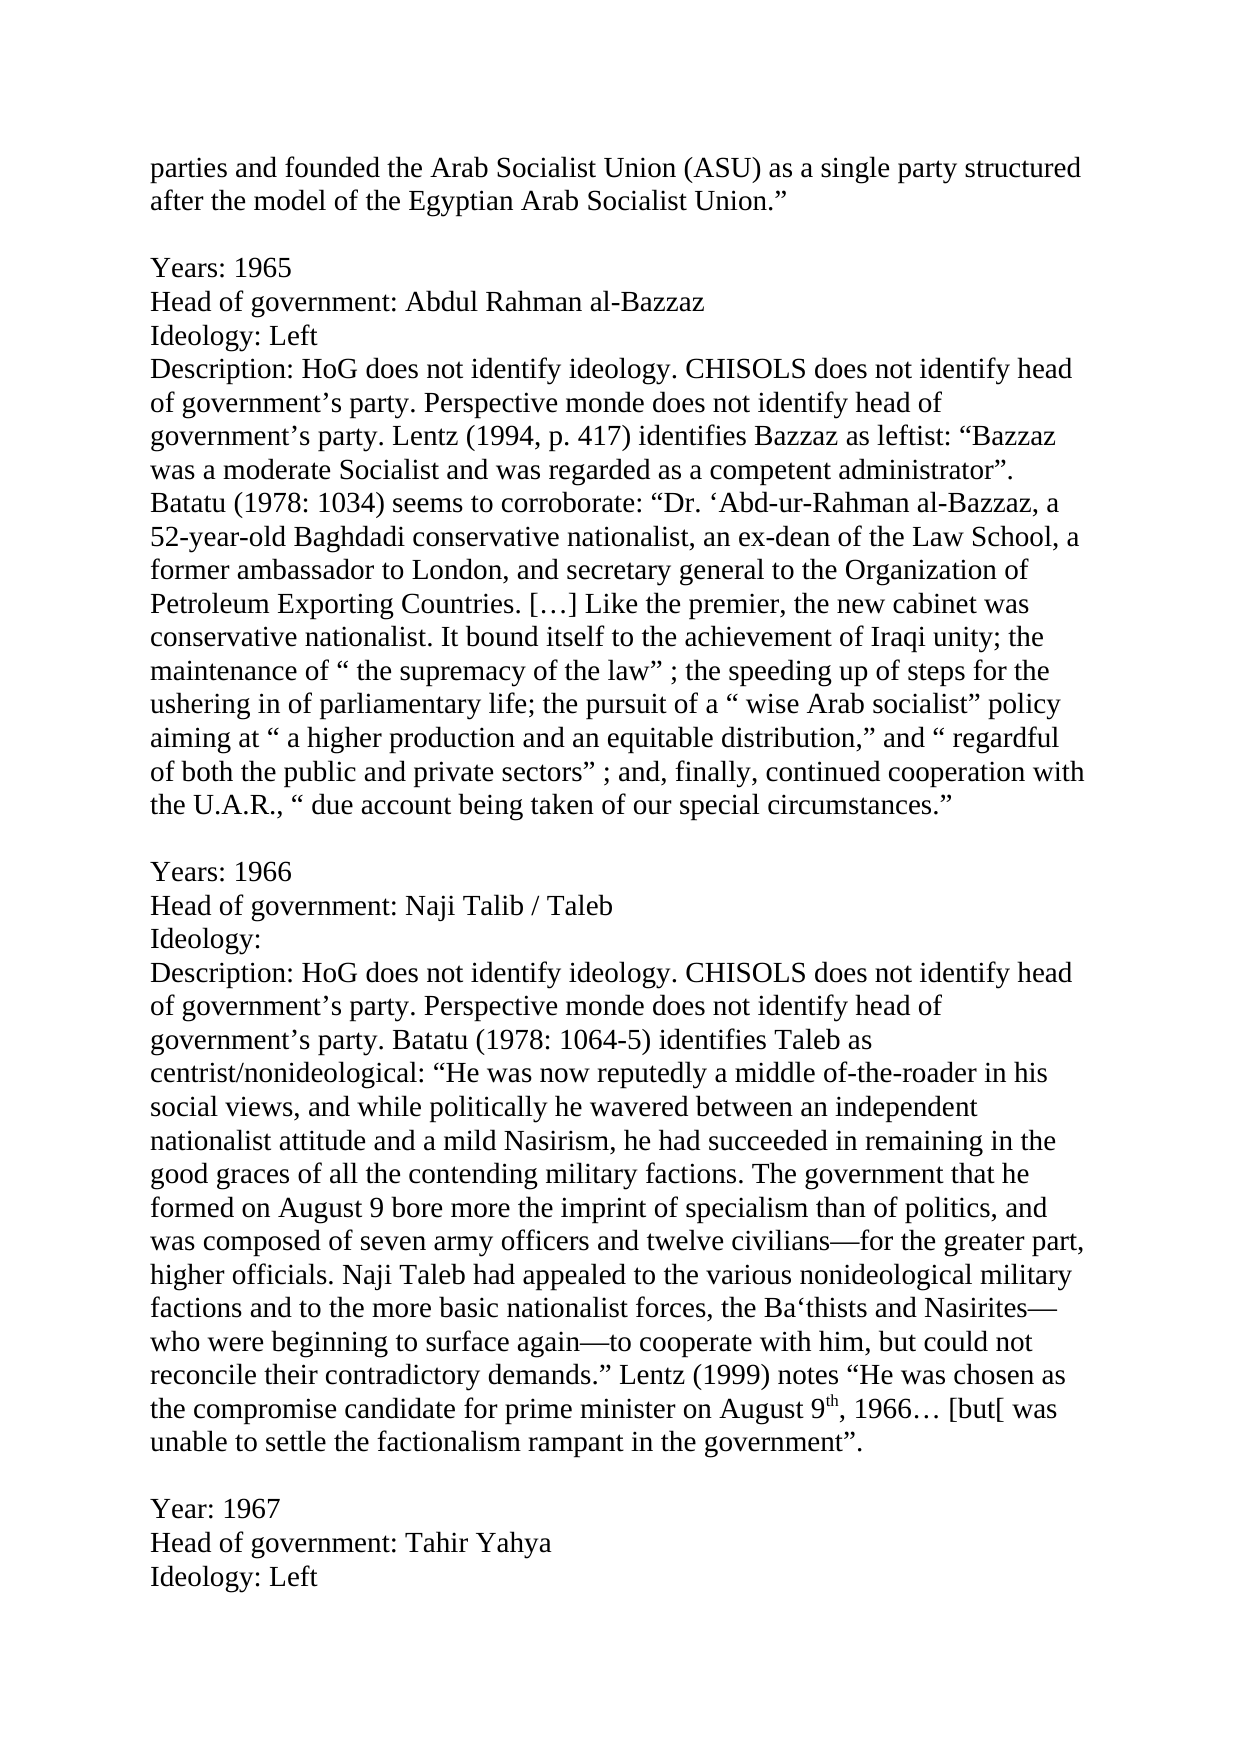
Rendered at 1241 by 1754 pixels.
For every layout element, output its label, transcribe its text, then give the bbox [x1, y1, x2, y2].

text Ideology: Left [150, 1559, 1090, 1592]
text Year: 1967 [150, 1492, 1090, 1525]
text Ideology: [150, 921, 1090, 955]
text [150, 150, 1090, 217]
text Head of government: Naji Talib / Taleb [150, 888, 1090, 921]
text Years: 1965 [150, 251, 1090, 284]
text Description: HoG does not identify ideology. CHISOLS does not identify head of government’s party. Perspective monde does not identify head of government’s party. Batatu (1978: 1064-5) identifies Taleb as centrist/nonideological: “He was now reputedly a middle of-the-roader in his social views, and while politically he wavered between an independent nationalist attitude and a mild Nasirism, he had succeeded in remaining in the good graces of all the contending military factions. The government that he formed on August 9 bore more the imprint of specialism than of politics, and was composed of seven army officers and twelve civilians—for the greater part, higher officials. Naji Taleb had appealed to the various nonideological military factions and to the more basic nationalist forces, the Ba‘thists and Nasirites— who were beginning to surface again—to cooperate with him, but could not reconcile their contradictory demands.” Lentz (1999) notes “He was chosen as the compromise candidate for prime minister on August 9th, 1966… [but[ was unable to settle the factionalism rampant in the government”. [150, 955, 1090, 1458]
text Head of government: Tahir Yahya [150, 1525, 1090, 1559]
text Description: HoG does not identify ideology. CHISOLS does not identify head of government’s party. Perspective monde does not identify head of government’s party. Lentz (1994, p. 417) identifies Bazzaz as leftist: “Bazzaz was a moderate Socialist and was regarded as a competent administrator”. Batatu (1978: 1034) seems to corroborate: “Dr. ‘Abd-ur-Rahman al-Bazzaz, a 52-year-old Baghdadi conservative nationalist, an ex-dean of the Law School, a former ambassador to London, and secretary general to the Organization of Petroleum Exporting Countries. […] Like the premier, the new cabinet was conservative nationalist. It bound itself to the achievement of Iraqi unity; the maintenance of “ the supremacy of the law” ; the speeding up of steps for the ushering in of parliamentary life; the pursuit of a “ wise Arab socialist” policy aiming at “ a higher production and an equitable distribution,” and “ regardful of both the public and private sectors” ; and, finally, continued cooperation with the U.A.R., “ due account being taken of our special circumstances.” [150, 351, 1090, 821]
text Ideology: Left [150, 318, 1090, 351]
text Head of government: Abdul Rahman al-Bazzaz [150, 284, 1090, 318]
text Years: 1966 [150, 854, 1090, 888]
